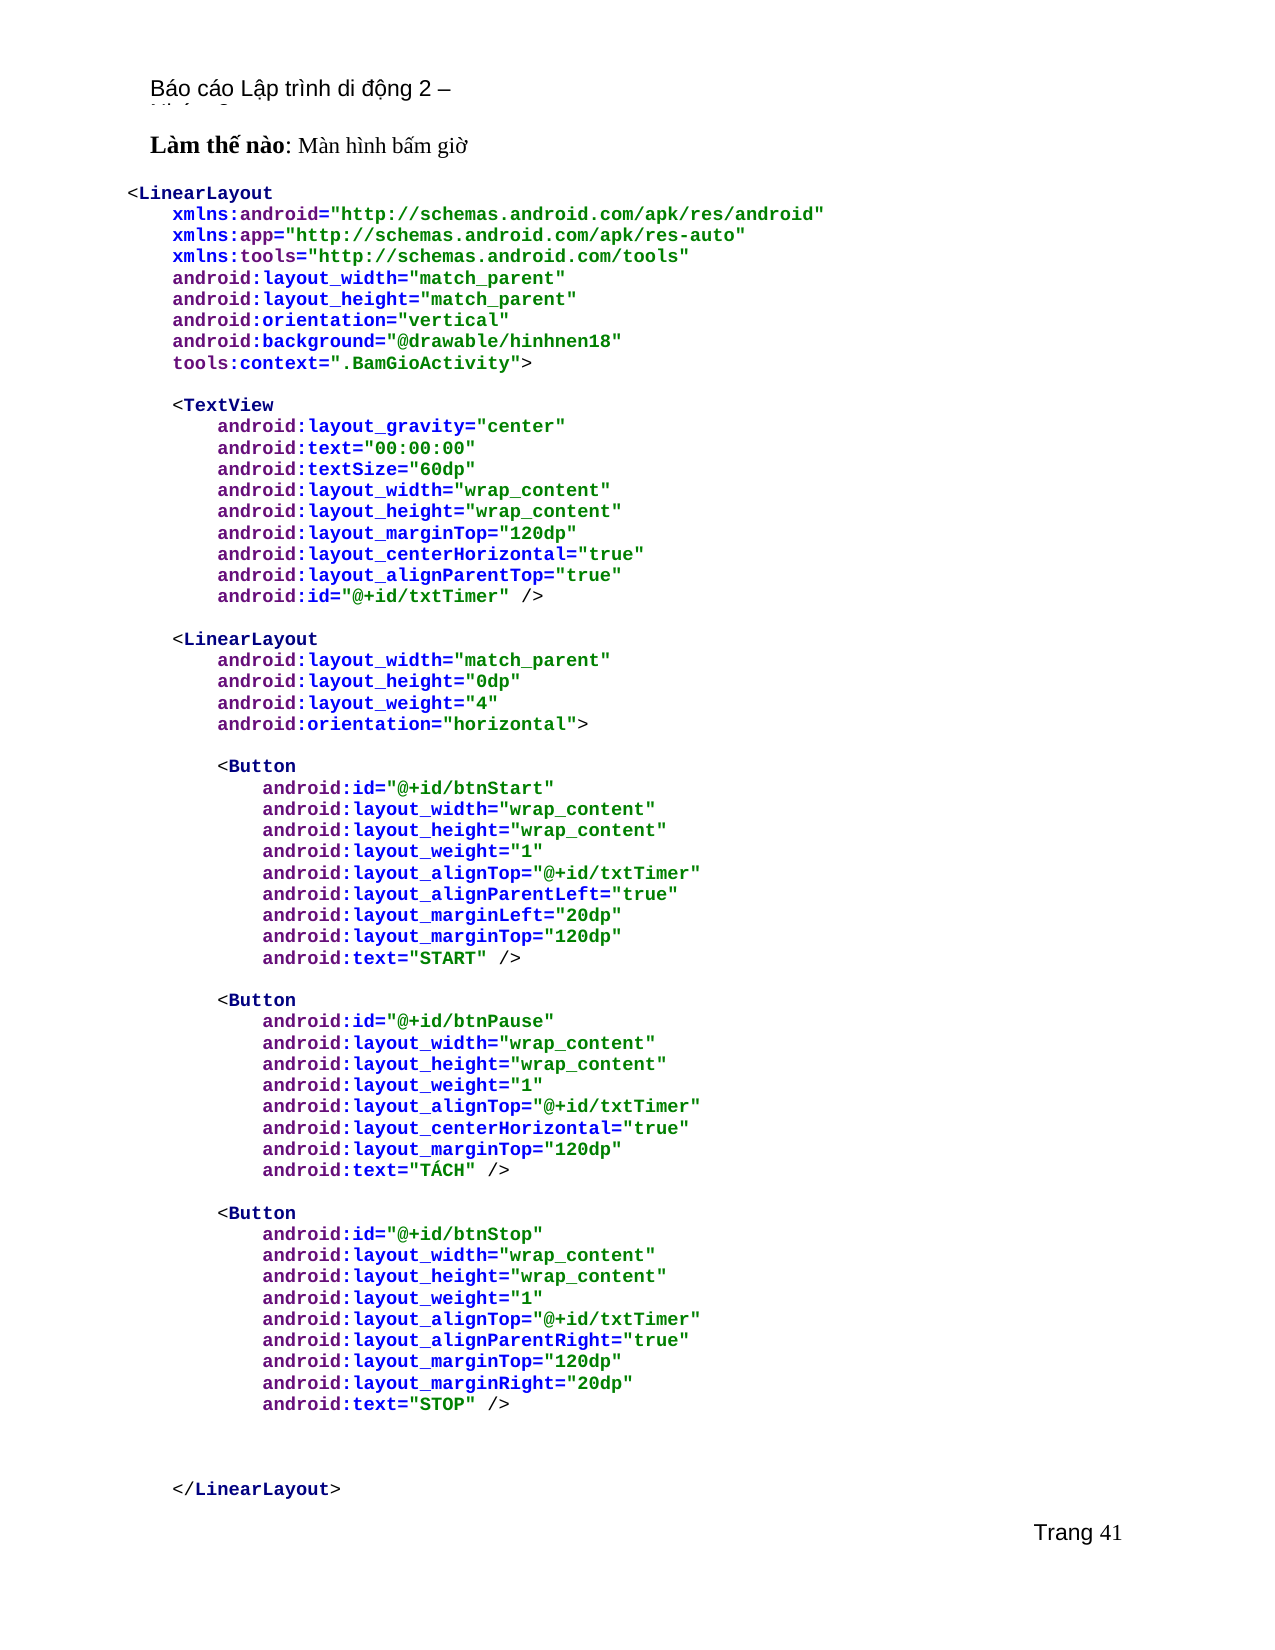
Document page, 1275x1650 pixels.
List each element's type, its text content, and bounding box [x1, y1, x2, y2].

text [127, 183, 1187, 1522]
text Làm thế nào: Màn hình bấm giờ [150, 130, 492, 159]
